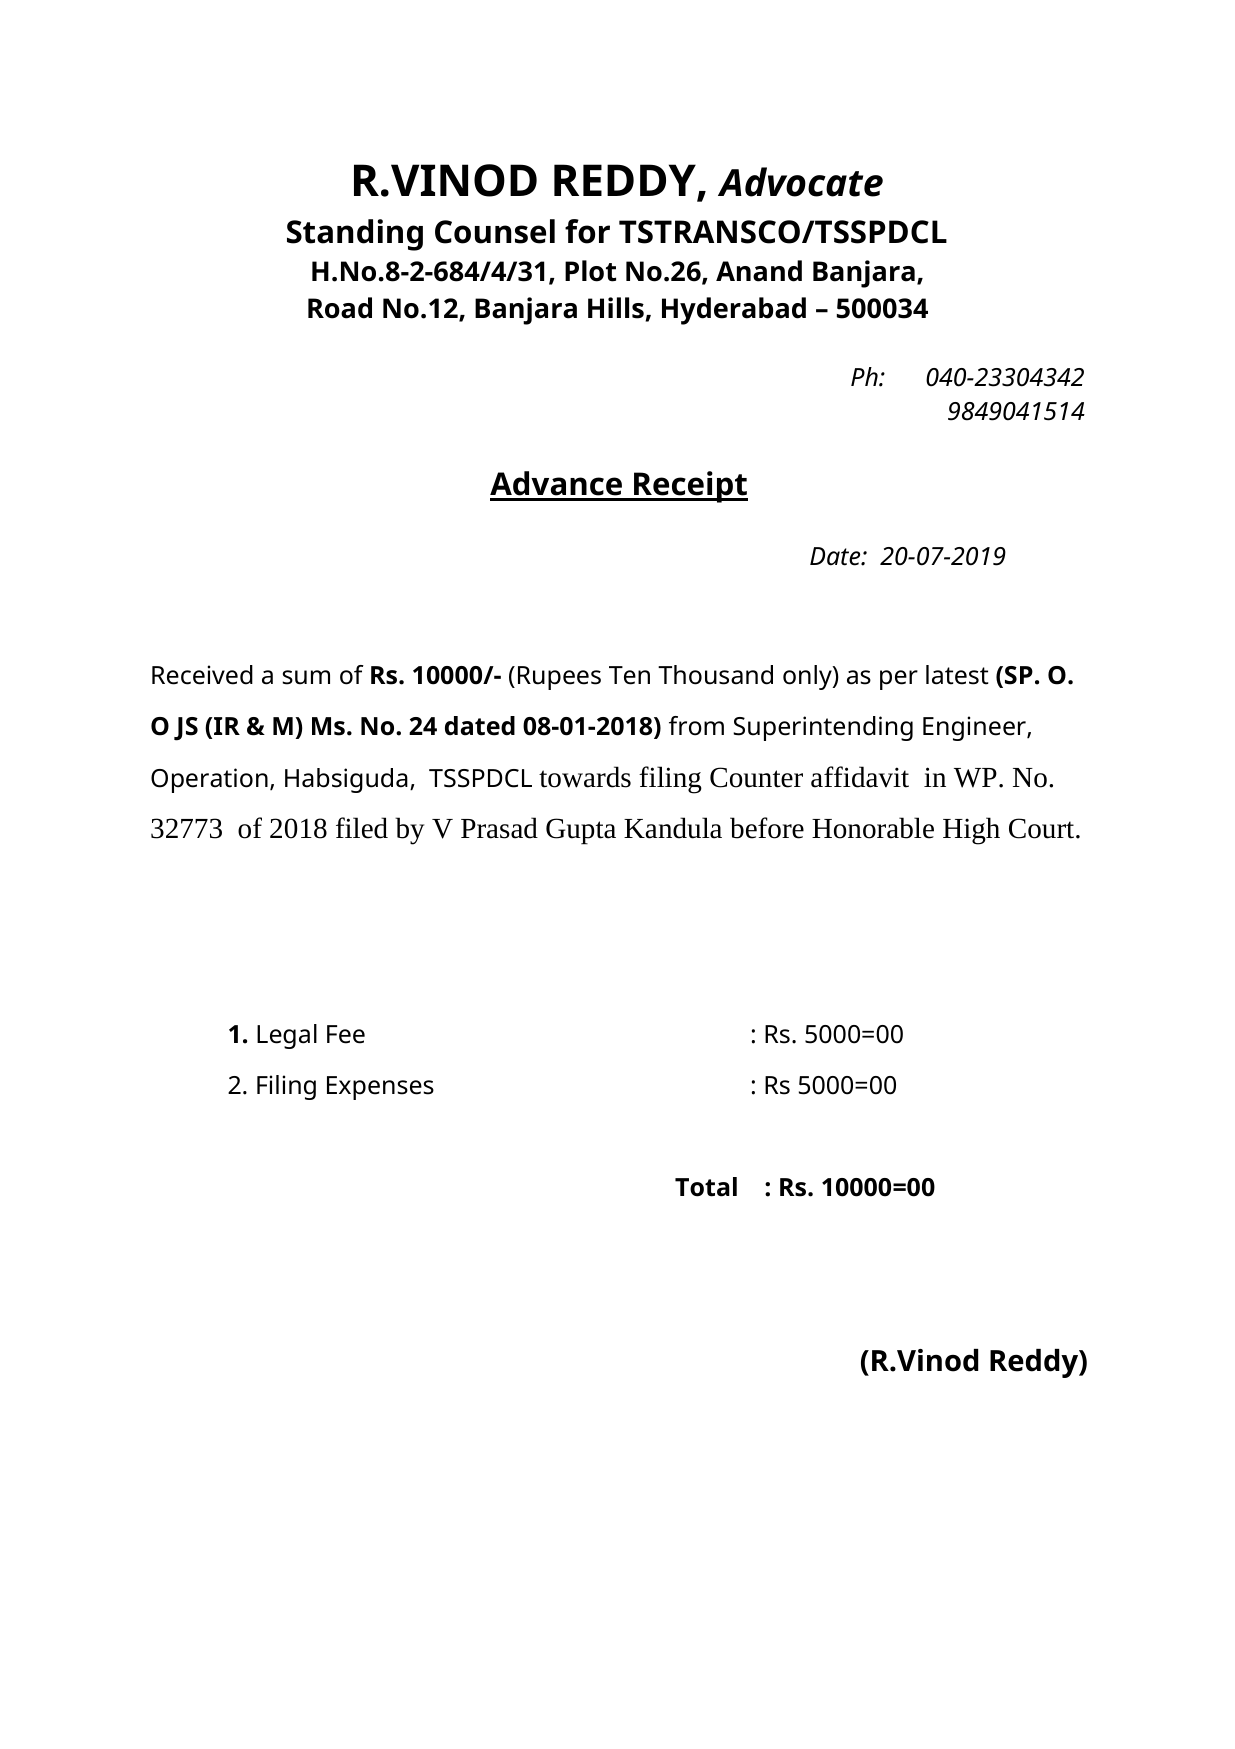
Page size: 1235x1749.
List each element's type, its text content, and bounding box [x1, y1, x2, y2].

text (R.Vinod Reddy) [677, 1340, 1088, 1379]
text H.No.8-2-684/4/31, Plot No.26, Anand Banjara, [150, 252, 1084, 289]
text Ph: 040-23304342 [150, 360, 1084, 394]
text 9849041514 [150, 394, 1084, 428]
text Road No.12, Banjara Hills, Hyderabad – 500034 [150, 289, 1084, 326]
text Advance Receipt [150, 462, 1088, 505]
list Filing Expenses : Rs 5000=00 [227, 1068, 969, 1102]
text Date: 20-07-2019 [227, 539, 1006, 573]
list Received a sum of Rs. 10000/- (Rupees Ten Thousand only) as per latest (SP. O. O JS (IR & M) Ms. No. 24 dated 08-01-2018) from Superintending Engineer, Operation, Habsiguda, TSSPDCL towards filing Counter affidavit in WP. No. 32773 of 2018 filed by V Prasad Gupta Kandula before Honorable High Court. [150, 658, 1094, 846]
text R.VINOD REDDY, Advocate [227, 150, 1006, 209]
text Standing Counsel for TSTRANSCO/TSSPDCL [227, 209, 1006, 252]
list Total : Rs. 10000=00 [150, 1170, 969, 1204]
list Legal Fee : Rs. 5000=00 [227, 1017, 969, 1051]
